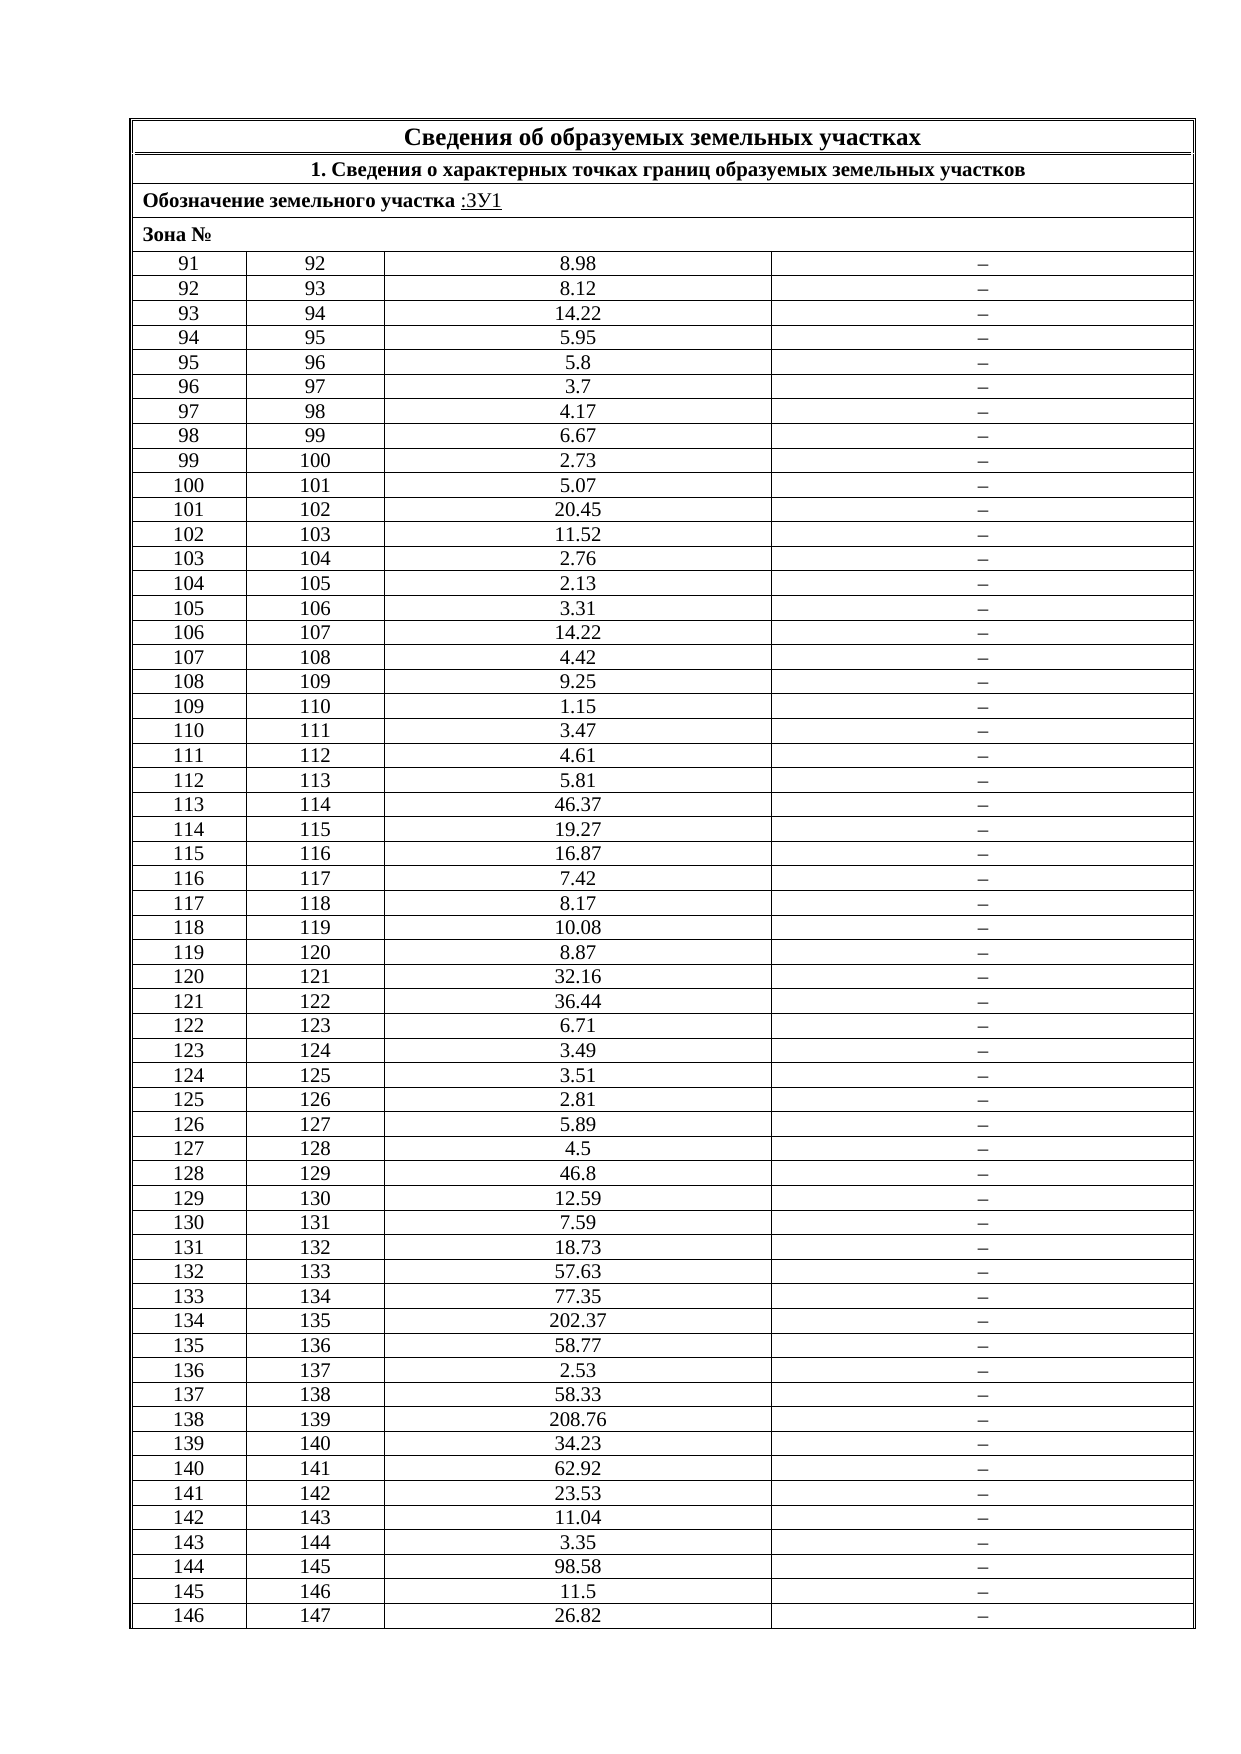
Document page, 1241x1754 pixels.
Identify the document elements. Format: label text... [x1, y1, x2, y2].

table_cell – [772, 399, 1193, 423]
table_cell 26.82 [385, 1604, 771, 1627]
table_cell – [772, 1407, 1193, 1431]
table_cell 104 [133, 571, 246, 595]
table_cell – [772, 965, 1193, 988]
table_cell – [772, 891, 1193, 914]
table_cell 109 [247, 670, 384, 693]
table_cell 20.45 [385, 498, 771, 521]
table_cell 125 [247, 1063, 384, 1087]
table_cell 5.07 [385, 473, 771, 497]
table_cell 142 [247, 1481, 384, 1504]
table_cell 119 [133, 940, 246, 964]
table_cell 102 [133, 522, 246, 546]
table_cell 103 [133, 547, 246, 570]
table_cell 46.8 [385, 1161, 771, 1185]
table_cell 4.61 [385, 744, 771, 767]
table_cell 9.25 [385, 670, 771, 693]
table_cell – [772, 940, 1193, 964]
table_cell – [772, 252, 1193, 275]
table_cell – [772, 1555, 1193, 1578]
table_cell – [772, 1014, 1193, 1037]
table_cell – [772, 326, 1193, 349]
table_cell 146 [247, 1579, 384, 1603]
table_cell 98 [133, 424, 246, 447]
table_cell 123 [247, 1014, 384, 1037]
table_cell 104 [247, 547, 384, 570]
table_cell 99 [247, 424, 384, 447]
table_cell 2.73 [385, 449, 771, 472]
table_cell 93 [247, 276, 384, 300]
table_cell 16.87 [385, 842, 771, 865]
table_cell 95 [247, 326, 384, 349]
table_cell 7.59 [385, 1211, 771, 1234]
table_cell 92 [247, 252, 384, 275]
table_cell 136 [247, 1334, 384, 1357]
table_cell 130 [133, 1211, 246, 1234]
table_cell 101 [247, 473, 384, 497]
table_cell – [772, 522, 1193, 546]
table_cell – [772, 1358, 1193, 1382]
table_cell – [772, 768, 1193, 792]
table_cell 99 [133, 449, 246, 472]
table_cell 121 [133, 989, 246, 1013]
table_cell 132 [133, 1260, 246, 1283]
table_cell – [772, 793, 1193, 816]
table_cell 19.27 [385, 817, 771, 841]
table_cell – [772, 817, 1193, 841]
table_cell 131 [133, 1235, 246, 1259]
table_cell 1.15 [385, 694, 771, 718]
table_cell 122 [133, 1014, 246, 1037]
table_cell 2.13 [385, 571, 771, 595]
table_cell 5.95 [385, 326, 771, 349]
table_cell – [772, 301, 1193, 324]
table_cell 117 [133, 891, 246, 914]
table_cell 14.22 [385, 621, 771, 644]
table_cell 134 [133, 1309, 246, 1332]
table_cell 121 [247, 965, 384, 988]
table_cell 3.7 [385, 375, 771, 398]
table_cell 140 [133, 1456, 246, 1480]
table_cell 18.73 [385, 1235, 771, 1259]
table_cell 116 [133, 866, 246, 890]
table_cell 129 [247, 1161, 384, 1185]
table_cell 11.5 [385, 1579, 771, 1603]
table_cell 4.5 [385, 1137, 771, 1160]
table_cell 2.76 [385, 547, 771, 570]
table_cell 96 [247, 350, 384, 374]
table_cell – [772, 1137, 1193, 1160]
table_cell 95 [133, 350, 246, 374]
table_cell 106 [133, 621, 246, 644]
table_cell – [772, 621, 1193, 644]
table_cell 8.98 [385, 252, 771, 275]
table_cell 109 [133, 694, 246, 718]
table_cell 119 [247, 916, 384, 939]
table_cell 147 [247, 1604, 384, 1627]
table_cell 127 [133, 1137, 246, 1160]
table_cell Зона № [133, 218, 1193, 251]
table_cell – [772, 1334, 1193, 1357]
table_cell 101 [133, 498, 246, 521]
table_cell 117 [247, 866, 384, 890]
table_cell Обозначение земельного участка :ЗУ1 [133, 184, 1193, 217]
table_cell 126 [247, 1088, 384, 1111]
table_cell – [772, 1309, 1193, 1332]
table_cell – [772, 350, 1193, 374]
table_cell 94 [133, 326, 246, 349]
table_cell 114 [247, 793, 384, 816]
table_cell 58.77 [385, 1334, 771, 1357]
table_cell 138 [133, 1407, 246, 1431]
table_cell 140 [247, 1432, 384, 1455]
table_cell – [772, 694, 1193, 718]
table_cell – [772, 1456, 1193, 1480]
table_cell 135 [247, 1309, 384, 1332]
table_cell 128 [247, 1137, 384, 1160]
table_cell 118 [247, 891, 384, 914]
table_cell 46.37 [385, 793, 771, 816]
table_cell 115 [247, 817, 384, 841]
table_cell 58.33 [385, 1383, 771, 1406]
table_cell 23.53 [385, 1481, 771, 1504]
table_cell 7.42 [385, 866, 771, 890]
table_cell 208.76 [385, 1407, 771, 1431]
table_cell – [772, 1161, 1193, 1185]
table_cell 137 [247, 1358, 384, 1382]
table_cell 36.44 [385, 989, 771, 1013]
table_cell 1. Сведения о характерных точках границ образуемых земельных участков [133, 152, 1193, 183]
table_cell 124 [133, 1063, 246, 1087]
table_cell 146 [133, 1604, 246, 1627]
table_cell – [772, 449, 1193, 472]
table_cell 112 [133, 768, 246, 792]
table_cell 97 [247, 375, 384, 398]
table_cell 2.81 [385, 1088, 771, 1111]
table_cell 5.8 [385, 350, 771, 374]
table_cell 4.17 [385, 399, 771, 423]
table_cell – [772, 473, 1193, 497]
table_cell 144 [133, 1555, 246, 1578]
table_cell – [772, 498, 1193, 521]
table_cell 120 [133, 965, 246, 988]
table_cell 131 [247, 1211, 384, 1234]
table_cell 128 [133, 1161, 246, 1185]
table_cell 138 [247, 1383, 384, 1406]
table_cell 11.52 [385, 522, 771, 546]
table_cell – [772, 1186, 1193, 1209]
table_cell 139 [247, 1407, 384, 1431]
table_cell 92 [133, 276, 246, 300]
table_cell 96 [133, 375, 246, 398]
table_cell 34.23 [385, 1432, 771, 1455]
table_cell 6.67 [385, 424, 771, 447]
table_cell – [772, 1506, 1193, 1529]
table_cell 107 [247, 621, 384, 644]
table_cell 5.89 [385, 1112, 771, 1136]
table_cell 111 [133, 744, 246, 767]
table_cell 105 [247, 571, 384, 595]
table_cell 123 [133, 1039, 246, 1062]
table_cell 106 [247, 596, 384, 619]
table_cell 3.51 [385, 1063, 771, 1087]
table_cell – [772, 1481, 1193, 1504]
table_cell 3.47 [385, 719, 771, 742]
table_cell 105 [133, 596, 246, 619]
table_cell – [772, 866, 1193, 890]
table_cell – [772, 842, 1193, 865]
table_cell 113 [247, 768, 384, 792]
table_cell 77.35 [385, 1284, 771, 1308]
table_cell 139 [133, 1432, 246, 1455]
table_cell 4.42 [385, 645, 771, 669]
table_cell 6.71 [385, 1014, 771, 1037]
table_cell 11.04 [385, 1506, 771, 1529]
table_cell 126 [133, 1112, 246, 1136]
table_cell 127 [247, 1112, 384, 1136]
table_cell – [772, 1579, 1193, 1603]
table_cell 97 [133, 399, 246, 423]
table_cell 8.12 [385, 276, 771, 300]
table_cell – [772, 1211, 1193, 1234]
table_cell – [772, 916, 1193, 939]
table_cell 91 [133, 252, 246, 275]
table_cell 129 [133, 1186, 246, 1209]
table_cell – [772, 1383, 1193, 1406]
table_cell – [772, 1088, 1193, 1111]
table_cell 3.31 [385, 596, 771, 619]
table_cell – [772, 1235, 1193, 1259]
table_cell 141 [247, 1456, 384, 1480]
table_cell – [772, 1432, 1193, 1455]
table_cell 100 [247, 449, 384, 472]
table_cell – [772, 547, 1193, 570]
table_cell 107 [133, 645, 246, 669]
table_cell 57.63 [385, 1260, 771, 1283]
table_cell 133 [247, 1260, 384, 1283]
table_cell 113 [133, 793, 246, 816]
table_cell 202.37 [385, 1309, 771, 1332]
table_cell 120 [247, 940, 384, 964]
table_cell 114 [133, 817, 246, 841]
table_cell 136 [133, 1358, 246, 1382]
table_cell 132 [247, 1235, 384, 1259]
table_cell 108 [133, 670, 246, 693]
table_cell 118 [133, 916, 246, 939]
table_cell – [772, 719, 1193, 742]
table_cell 3.49 [385, 1039, 771, 1062]
table_cell – [772, 670, 1193, 693]
table_cell 141 [133, 1481, 246, 1504]
table_cell – [772, 596, 1193, 619]
table_cell 135 [133, 1334, 246, 1357]
table_cell – [772, 1284, 1193, 1308]
table_cell 145 [247, 1555, 384, 1578]
table_cell 125 [133, 1088, 246, 1111]
table_cell – [772, 645, 1193, 669]
table_cell – [772, 744, 1193, 767]
table_cell 12.59 [385, 1186, 771, 1209]
table_cell 112 [247, 744, 384, 767]
table_cell 103 [247, 522, 384, 546]
table_cell 14.22 [385, 301, 771, 324]
table_cell – [772, 1063, 1193, 1087]
table_cell – [772, 1260, 1193, 1283]
table_cell 62.92 [385, 1456, 771, 1480]
table_cell 108 [247, 645, 384, 669]
table_cell 10.08 [385, 916, 771, 939]
table_cell 143 [133, 1530, 246, 1554]
table_cell 144 [247, 1530, 384, 1554]
table_cell – [772, 1604, 1193, 1627]
table_cell 32.16 [385, 965, 771, 988]
table_cell 115 [133, 842, 246, 865]
table_cell – [772, 571, 1193, 595]
table_cell 130 [247, 1186, 384, 1209]
table_cell 8.17 [385, 891, 771, 914]
table_cell – [772, 375, 1193, 398]
table_header Сведения об образуемых земельных участках [133, 121, 1193, 152]
table_cell 116 [247, 842, 384, 865]
table_cell 5.81 [385, 768, 771, 792]
table_cell 124 [247, 1039, 384, 1062]
table_cell 100 [133, 473, 246, 497]
table_cell 142 [133, 1506, 246, 1529]
table_cell 93 [133, 301, 246, 324]
table_cell 2.53 [385, 1358, 771, 1382]
table_cell – [772, 989, 1193, 1013]
table_cell 102 [247, 498, 384, 521]
table_cell 3.35 [385, 1530, 771, 1554]
table_cell – [772, 1112, 1193, 1136]
table_cell 145 [133, 1579, 246, 1603]
table_cell 110 [133, 719, 246, 742]
table_cell 8.87 [385, 940, 771, 964]
table_cell 98 [247, 399, 384, 423]
table_cell 122 [247, 989, 384, 1013]
table_cell 111 [247, 719, 384, 742]
table_cell 137 [133, 1383, 246, 1406]
table_cell – [772, 424, 1193, 447]
table_cell – [772, 1039, 1193, 1062]
table_cell 94 [247, 301, 384, 324]
table_cell 133 [133, 1284, 246, 1308]
table_cell – [772, 1530, 1193, 1554]
table_cell 110 [247, 694, 384, 718]
table_cell 134 [247, 1284, 384, 1308]
table_cell 143 [247, 1506, 384, 1529]
table_cell – [772, 276, 1193, 300]
table_cell 98.58 [385, 1555, 771, 1578]
